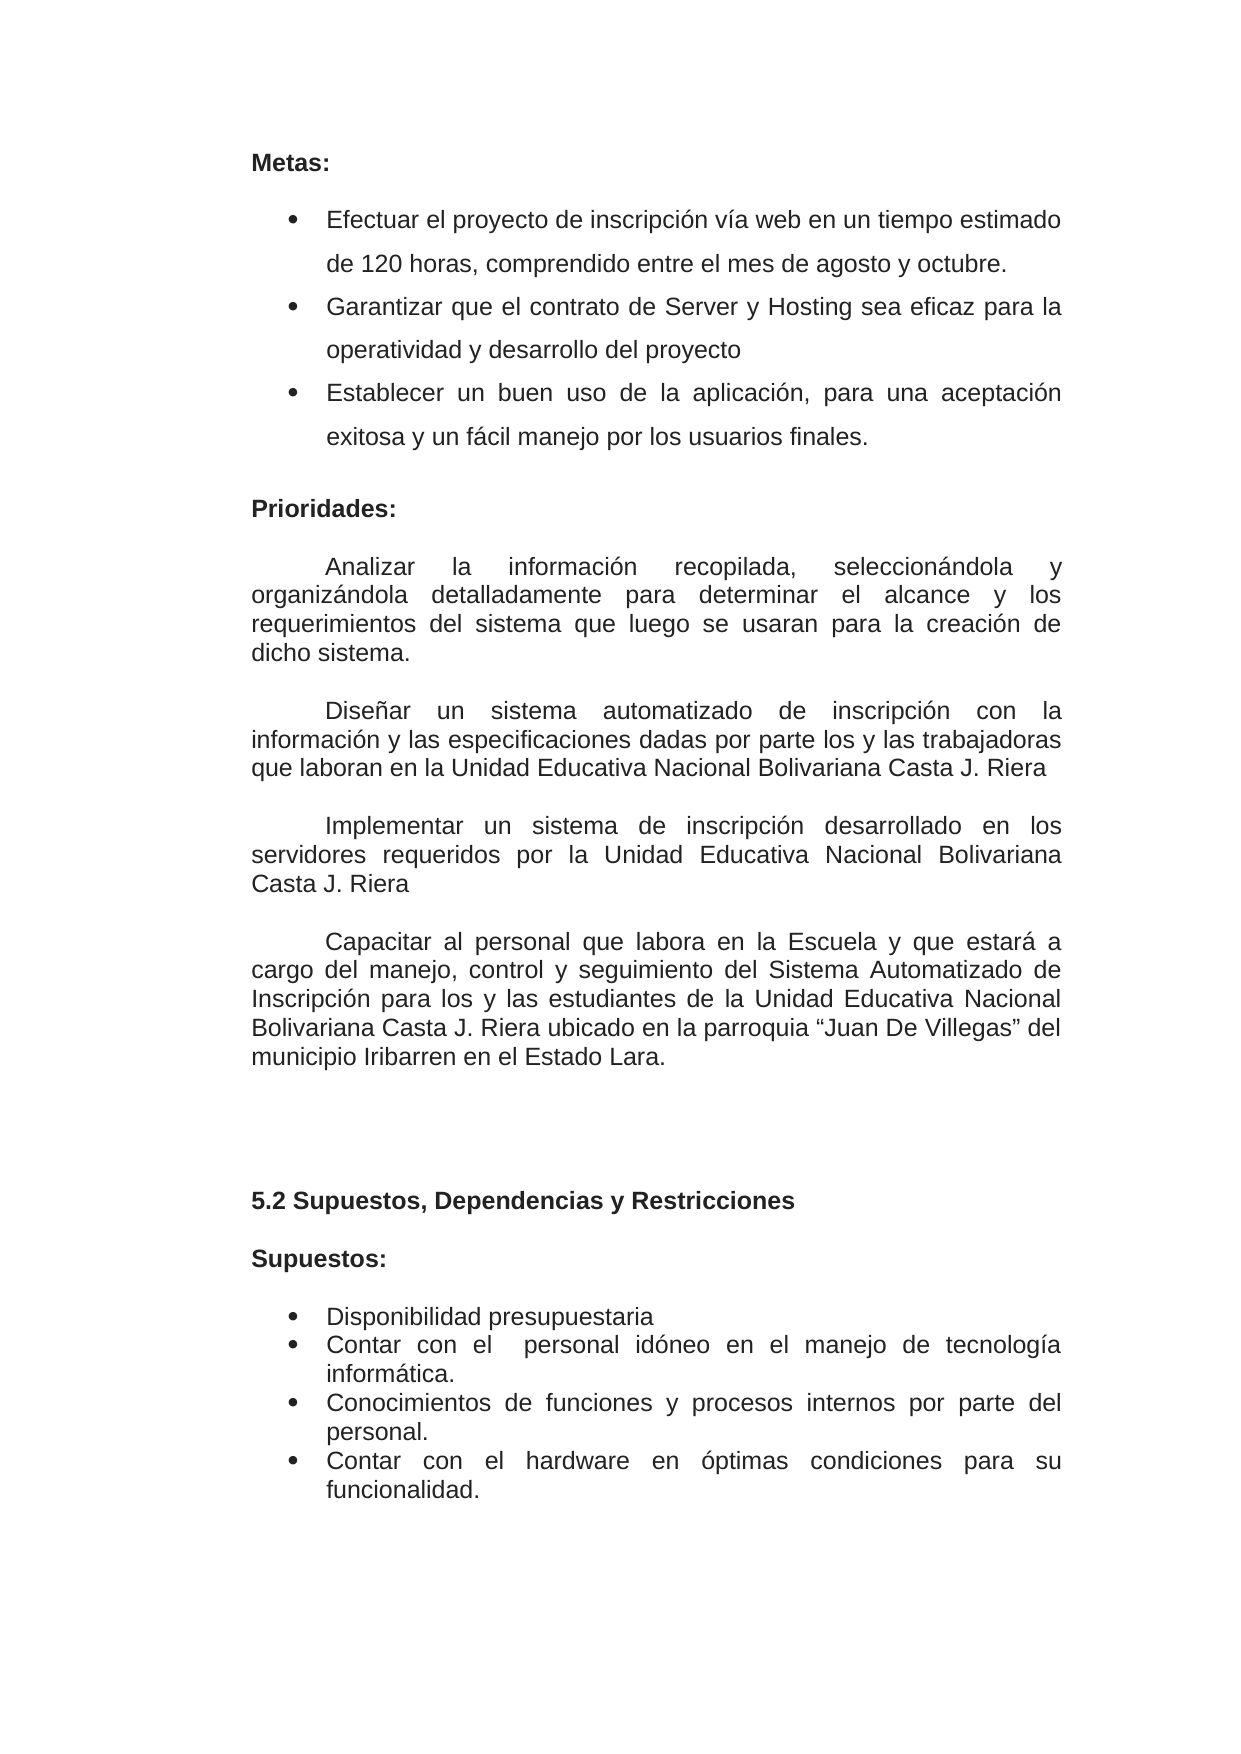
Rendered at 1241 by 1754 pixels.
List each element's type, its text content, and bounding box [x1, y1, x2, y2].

list Garantizar que el contrato de Server y Hosting sea eficaz para la operatividad y desarrollo del proyecto [288, 292, 1063, 364]
text 5.2 Supuestos, Dependencias y Restricciones [251, 1186, 1063, 1215]
list Contar con el hardware en óptimas condiciones para su funcionalidad. [288, 1446, 1063, 1503]
text Diseñar un sistema automatizado de inscripción con la información y las especificaciones dadas por parte los y las trabajadoras que laboran en la Unidad Educativa Nacional Bolivariana Casta J. Riera [251, 696, 1063, 782]
text Implementar un sistema de inscripción desarrollado en los servidores requeridos por la Unidad Educativa Nacional Bolivariana Casta J. Riera [251, 811, 1063, 897]
text Capacitar al personal que labora en la Escuela y que estará a cargo del manejo, control y seguimiento del Sistema Automatizado de Inscripción para los y las estudiantes de la Unidad Educativa Nacional Bolivariana Casta J. Riera ubicado en la parroquia “Juan De Villegas” del municipio Iribarren en el Estado Lara. [251, 927, 1063, 1070]
text Prioridades: [251, 494, 1063, 522]
text Supuestos: [251, 1244, 1063, 1272]
list Establecer un buen uso de la aplicación, para una aceptación exitosa y un fácil manejo por los usuarios finales. [288, 378, 1063, 450]
list Efectuar el proyecto de inscripción vía web en un tiempo estimado de 120 horas, comprendido entre el mes de agosto y octubre. [288, 206, 1063, 277]
text Metas: [251, 148, 1063, 176]
list Disponibilidad presupuestaria [288, 1302, 1063, 1331]
list Conocimientos de funciones y procesos internos por parte del personal. [288, 1388, 1063, 1446]
text Analizar la información recopilada, seleccionándola y organizándola detalladamente para determinar el alcance y los requerimientos del sistema que luego se usaran para la creación de dicho sistema. [251, 552, 1063, 667]
list Contar con el personal idóneo en el manejo de tecnología informática. [288, 1331, 1063, 1388]
